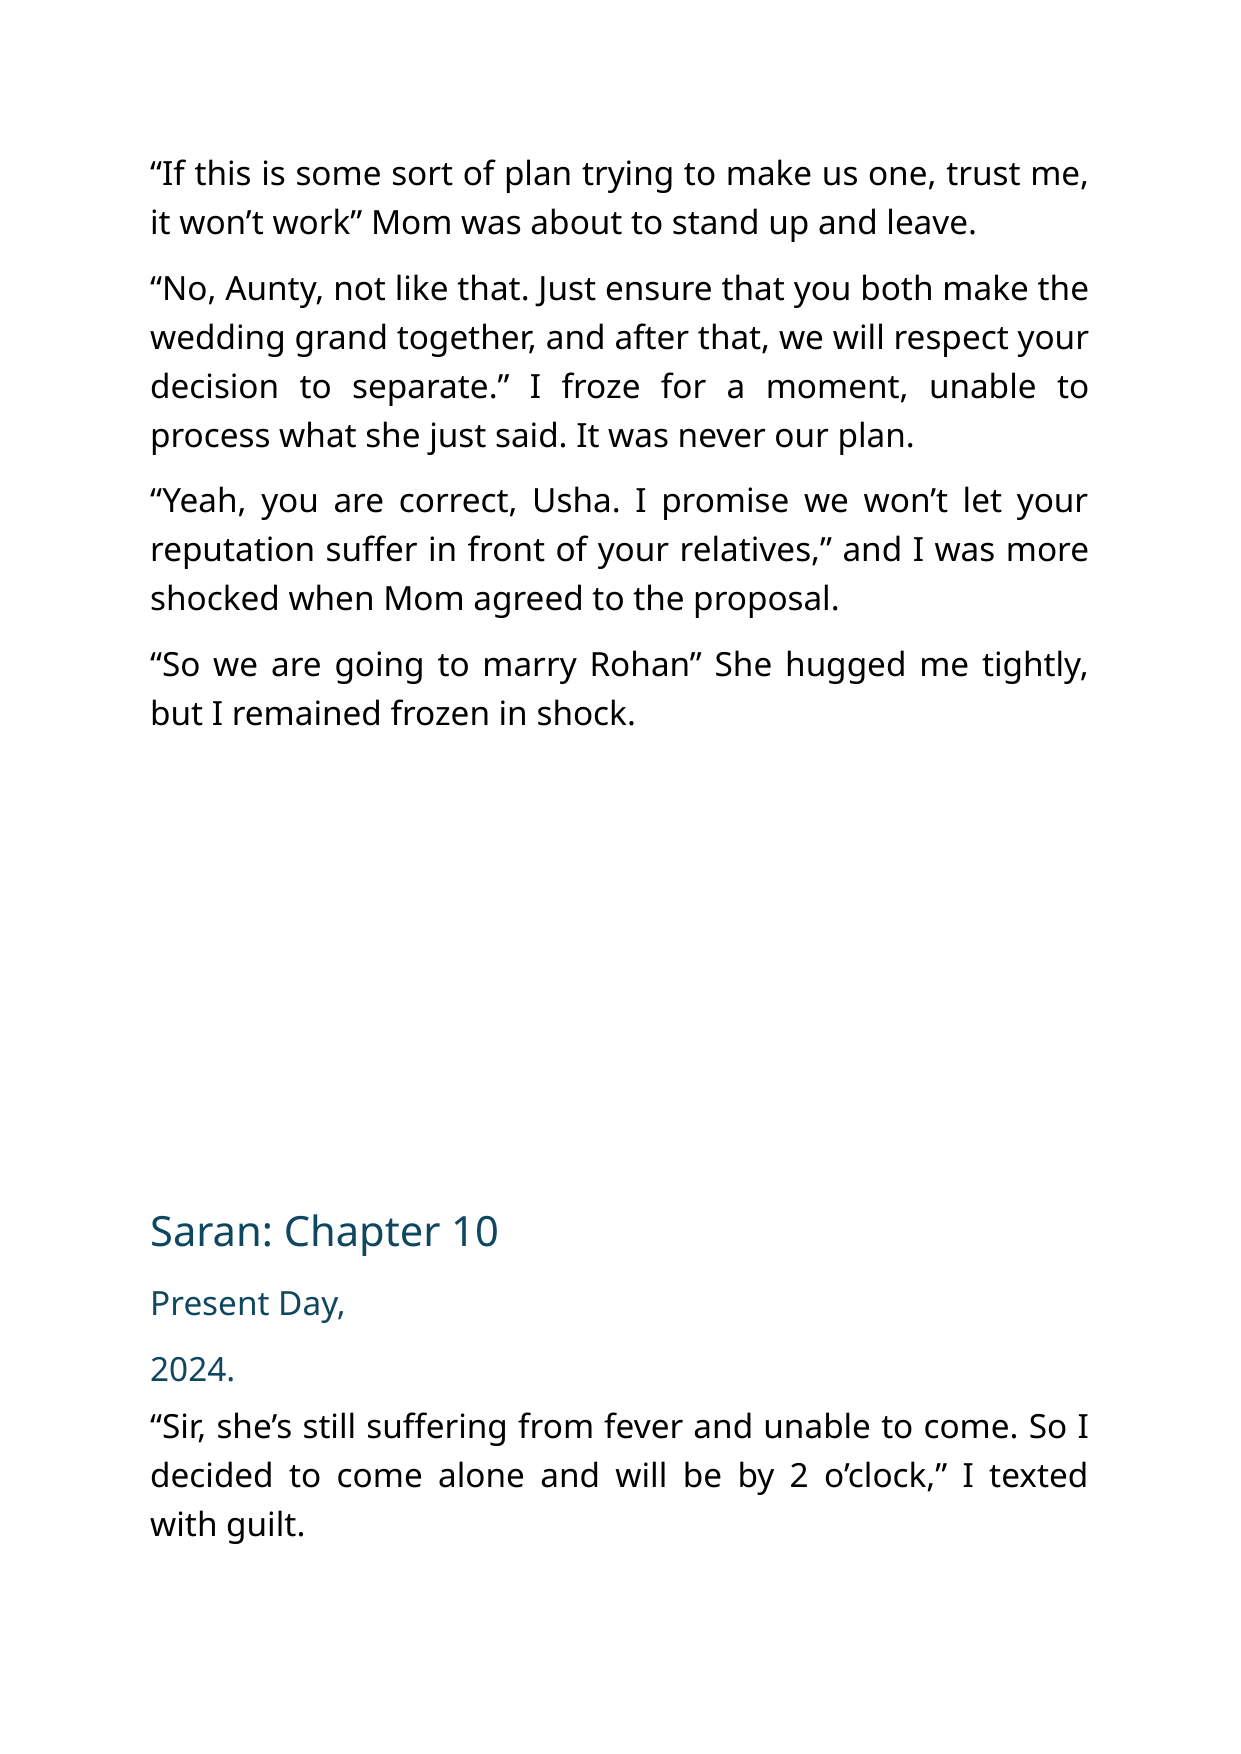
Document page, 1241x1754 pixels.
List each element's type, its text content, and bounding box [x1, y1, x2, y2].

text “If this is some sort of plan trying to make us one, trust me, it won’t work” Mom was about to stand up and leave. [150, 150, 1090, 244]
text “So we are going to marry Rohan” She hugged me tightly, but I remained frozen in shock. [150, 641, 1090, 735]
subtitle 2024. [150, 1346, 1090, 1391]
subtitle Present Day, [150, 1280, 1090, 1326]
subtitle Saran: Chapter 10 [150, 1202, 1090, 1259]
text “Sir, she’s still suffering from fever and unable to come. So I decided to come alone and will be by 2 o’clock,” I texted with guilt. [150, 1403, 1090, 1546]
text “Yeah, you are correct, Usha. I promise we won’t let your reputation suffer in front of your relatives,” and I was more shocked when Mom agreed to the proposal. [150, 477, 1090, 620]
text “No, Aunty, not like that. Just ensure that you both make the wedding grand together, and after that, we will respect your decision to separate.” I froze for a moment, unable to process what she just said. It was never our plan. [150, 264, 1090, 457]
